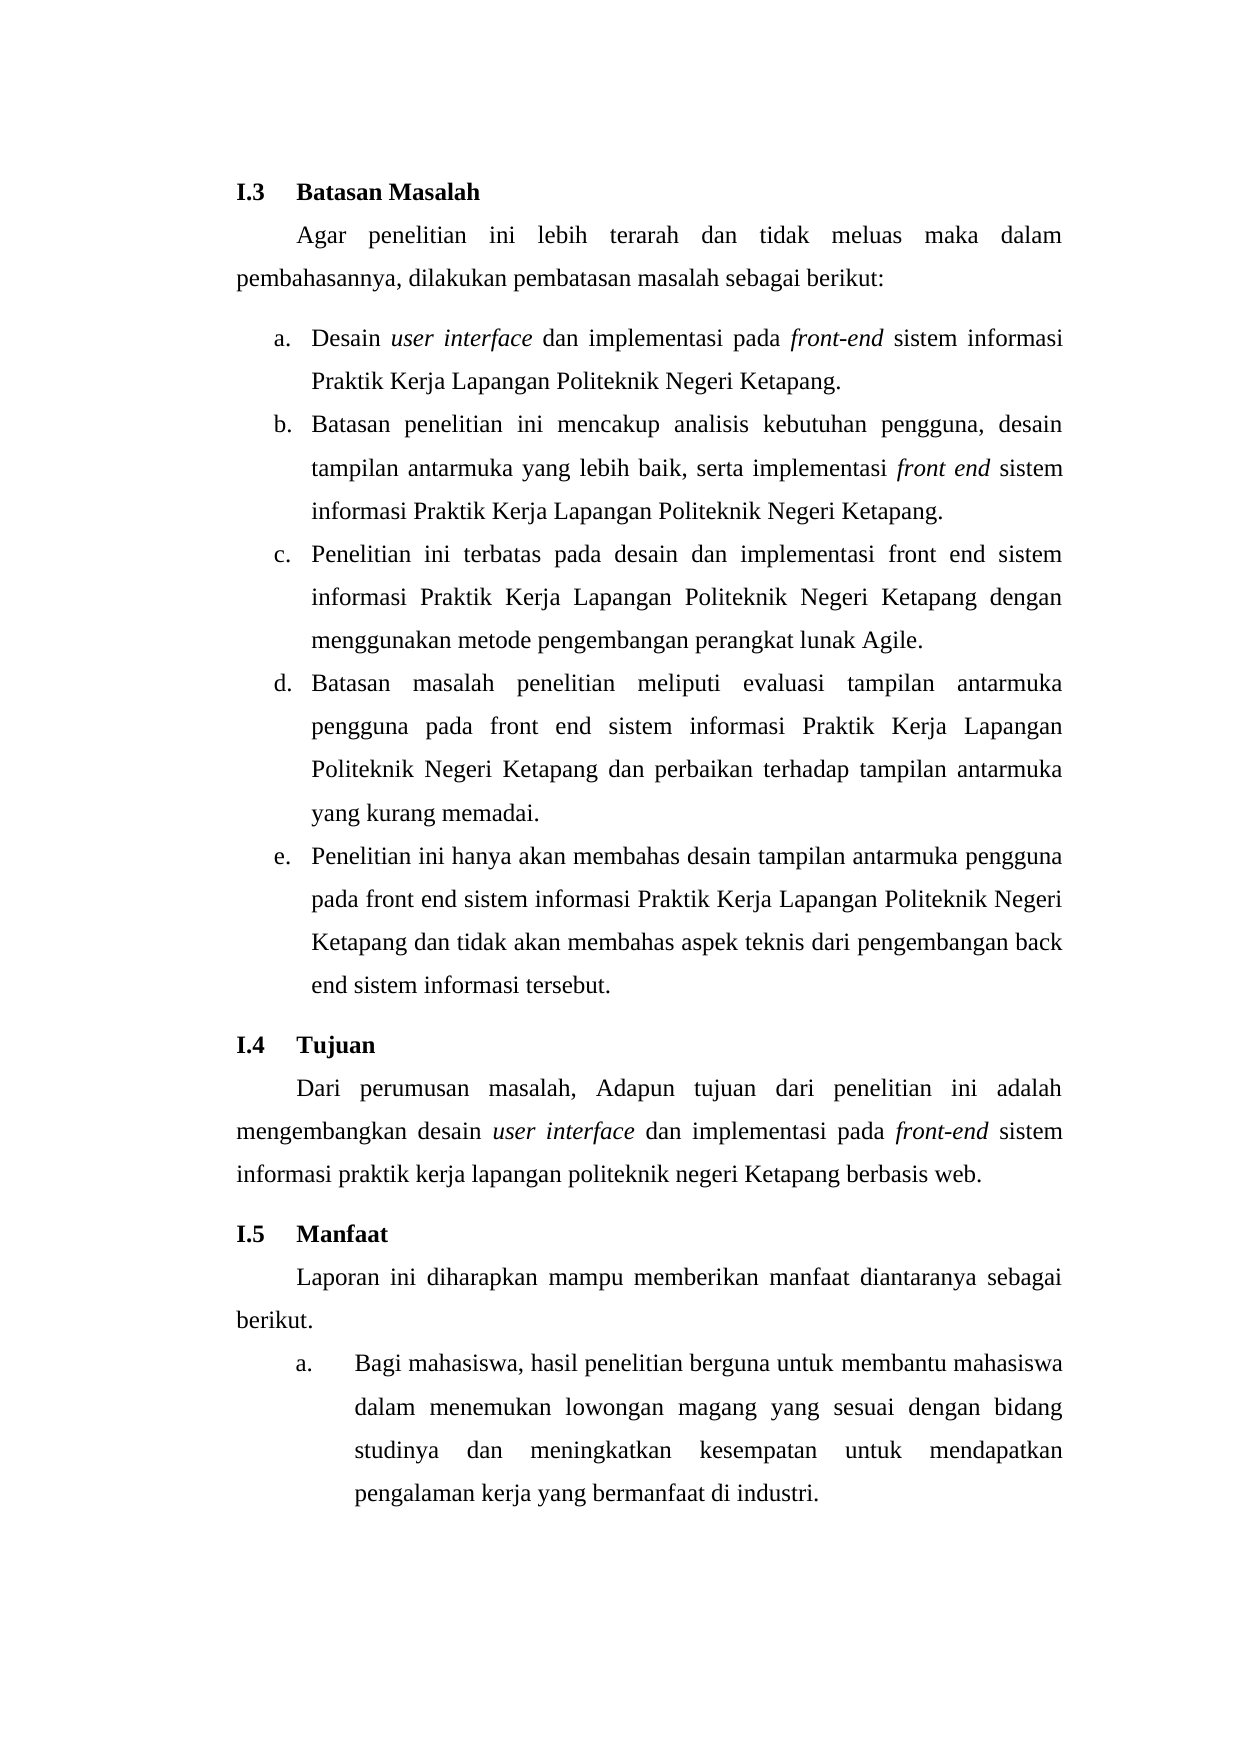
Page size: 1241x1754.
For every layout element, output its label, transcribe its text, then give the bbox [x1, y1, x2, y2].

list Penelitian ini terbatas pada desain dan implementasi front end sistem informasi Praktik Kerja Lapangan Politeknik Negeri Ketapang dengan menggunakan metode pengembangan perangkat lunak Agile. [274, 539, 1063, 654]
list Desain user interface dan implementasi pada front-end sistem informasi Praktik Kerja Lapangan Politeknik Negeri Ketapang. [274, 323, 1063, 395]
text Agar penelitian ini lebih terarah dan tidak meluas maka dalam pembahasannya, dilakukan pembatasan masalah sebagai berikut: [236, 220, 1063, 292]
list Penelitian ini hanya akan membahas desain tampilan antarmuka pengguna pada front end sistem informasi Praktik Kerja Lapangan Politeknik Negeri Ketapang dan tidak akan membahas aspek teknis dari pengembangan back end sistem informasi tersebut. [274, 841, 1063, 999]
list Batasan masalah penelitian meliputi evaluasi tampilan antarmuka pengguna pada front end sistem informasi Praktik Kerja Lapangan Politeknik Negeri Ketapang dan perbaikan terhadap tampilan antarmuka yang kurang memadai. [274, 668, 1063, 826]
subtitle Manfaat [236, 1219, 1063, 1248]
list Bagi mahasiswa, hasil penelitian berguna untuk membantu mahasiswa dalam menemukan lowongan magang yang sesuai dengan bidang studinya dan meningkatkan kesempatan untuk mendapatkan pengalaman kerja yang bermanfaat di industri. [295, 1348, 1063, 1507]
text Dari perumusan masalah, Adapun tujuan dari penelitian ini adalah mengembangkan desain user interface dan implementasi pada front-end sistem informasi praktik kerja lapangan politeknik negeri Ketapang berbasis web. [236, 1073, 1063, 1188]
subtitle Batasan Masalah [236, 177, 1063, 206]
list Batasan penelitian ini mencakup analisis kebutuhan pengguna, desain tampilan antarmuka yang lebih baik, serta implementasi front end sistem informasi Praktik Kerja Lapangan Politeknik Negeri Ketapang. [274, 409, 1063, 524]
subtitle Tujuan [236, 1030, 1063, 1059]
text Laporan ini diharapkan mampu memberikan manfaat diantaranya sebagai berikut. [236, 1262, 1063, 1334]
